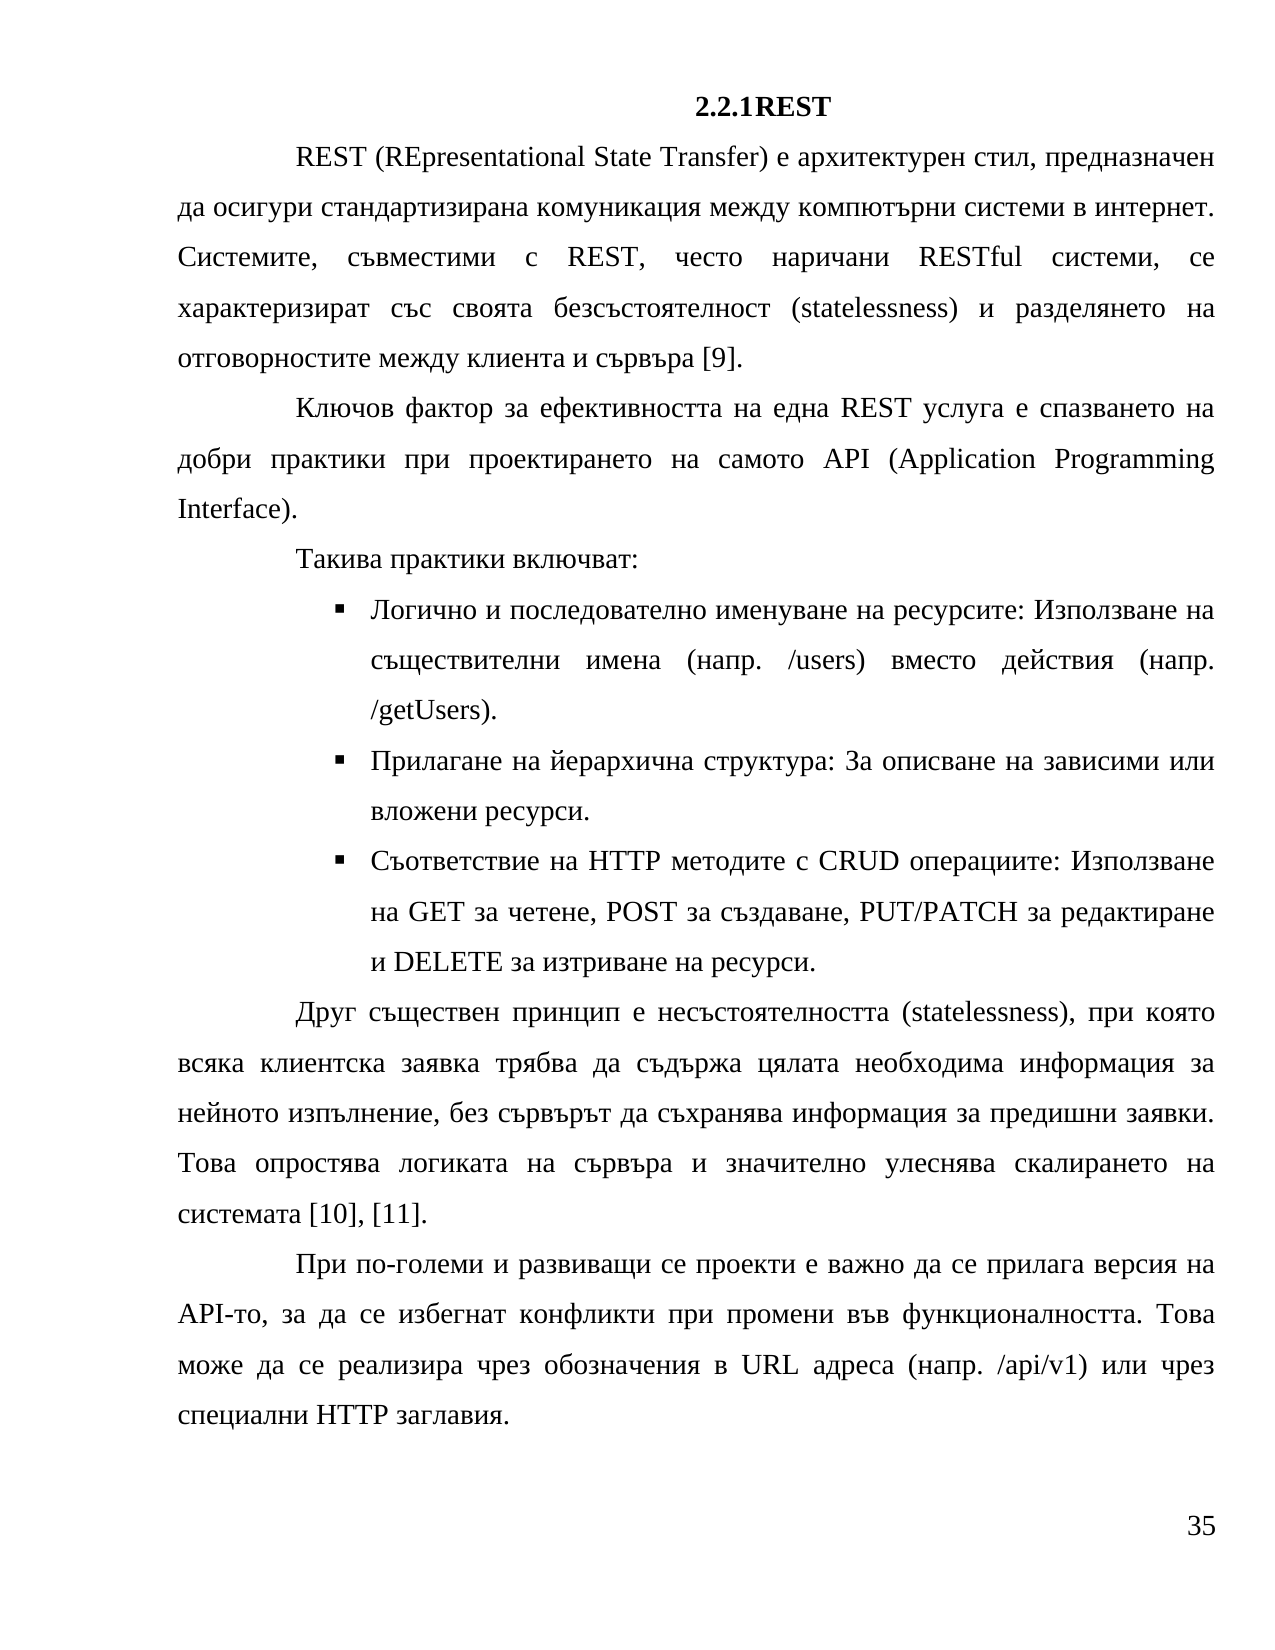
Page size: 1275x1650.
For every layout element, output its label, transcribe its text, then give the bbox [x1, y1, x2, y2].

text При по-големи и развиващи се проекти е важно да се прилага версия на API-то, за да се избегнат конфликти при промени във функционалността. Това може да се реализира чрез обозначения в URL адреса (напр. /api/v1) или чрез специални HTTP заглавия. [177, 1246, 1216, 1431]
text Такива практики включват: [177, 541, 1216, 575]
text Ключов фактор за ефективността на една REST услуга е спазването на добри практики при проектирането на самото API (Application Programming Interface). [177, 391, 1216, 525]
list Съответствие на HTTP методите с CRUD операциите: Използване на GET за четене, POST за създаване, PUT/PATCH за редактиране и DELETE за изтриване на ресурси. [333, 843, 1216, 978]
subtitle REST [310, 89, 1216, 122]
text Друг съществен принцип е несъстоятелността (statelessness), при която всяка клиентска заявка трябва да съдържа цялата необходима информация за нейното изпълнение, без сървърът да съхранява информация за предишни заявки. Това опростява логиката на сървъра и значително улеснява скалирането на системата ,. [177, 994, 1216, 1229]
list Прилагане на йерархична структура: За описване на зависими или вложени ресурси. [333, 743, 1216, 827]
list Логично и последователно именуване на ресурсите: Използване на съществителни имена (напр. /users) вместо действия (напр. /getUsers). [333, 592, 1216, 726]
text REST (REpresentational State Transfer) е архитектурен стил, предназначен да осигури стандартизирана комуникация между компютърни системи в интернет. Системите, съвместими с REST, често наричани RESTful системи, се характеризират със своята безсъстоятелност (statelessness) и разделянето на отговорностите между клиента и сървъра. [177, 139, 1216, 374]
